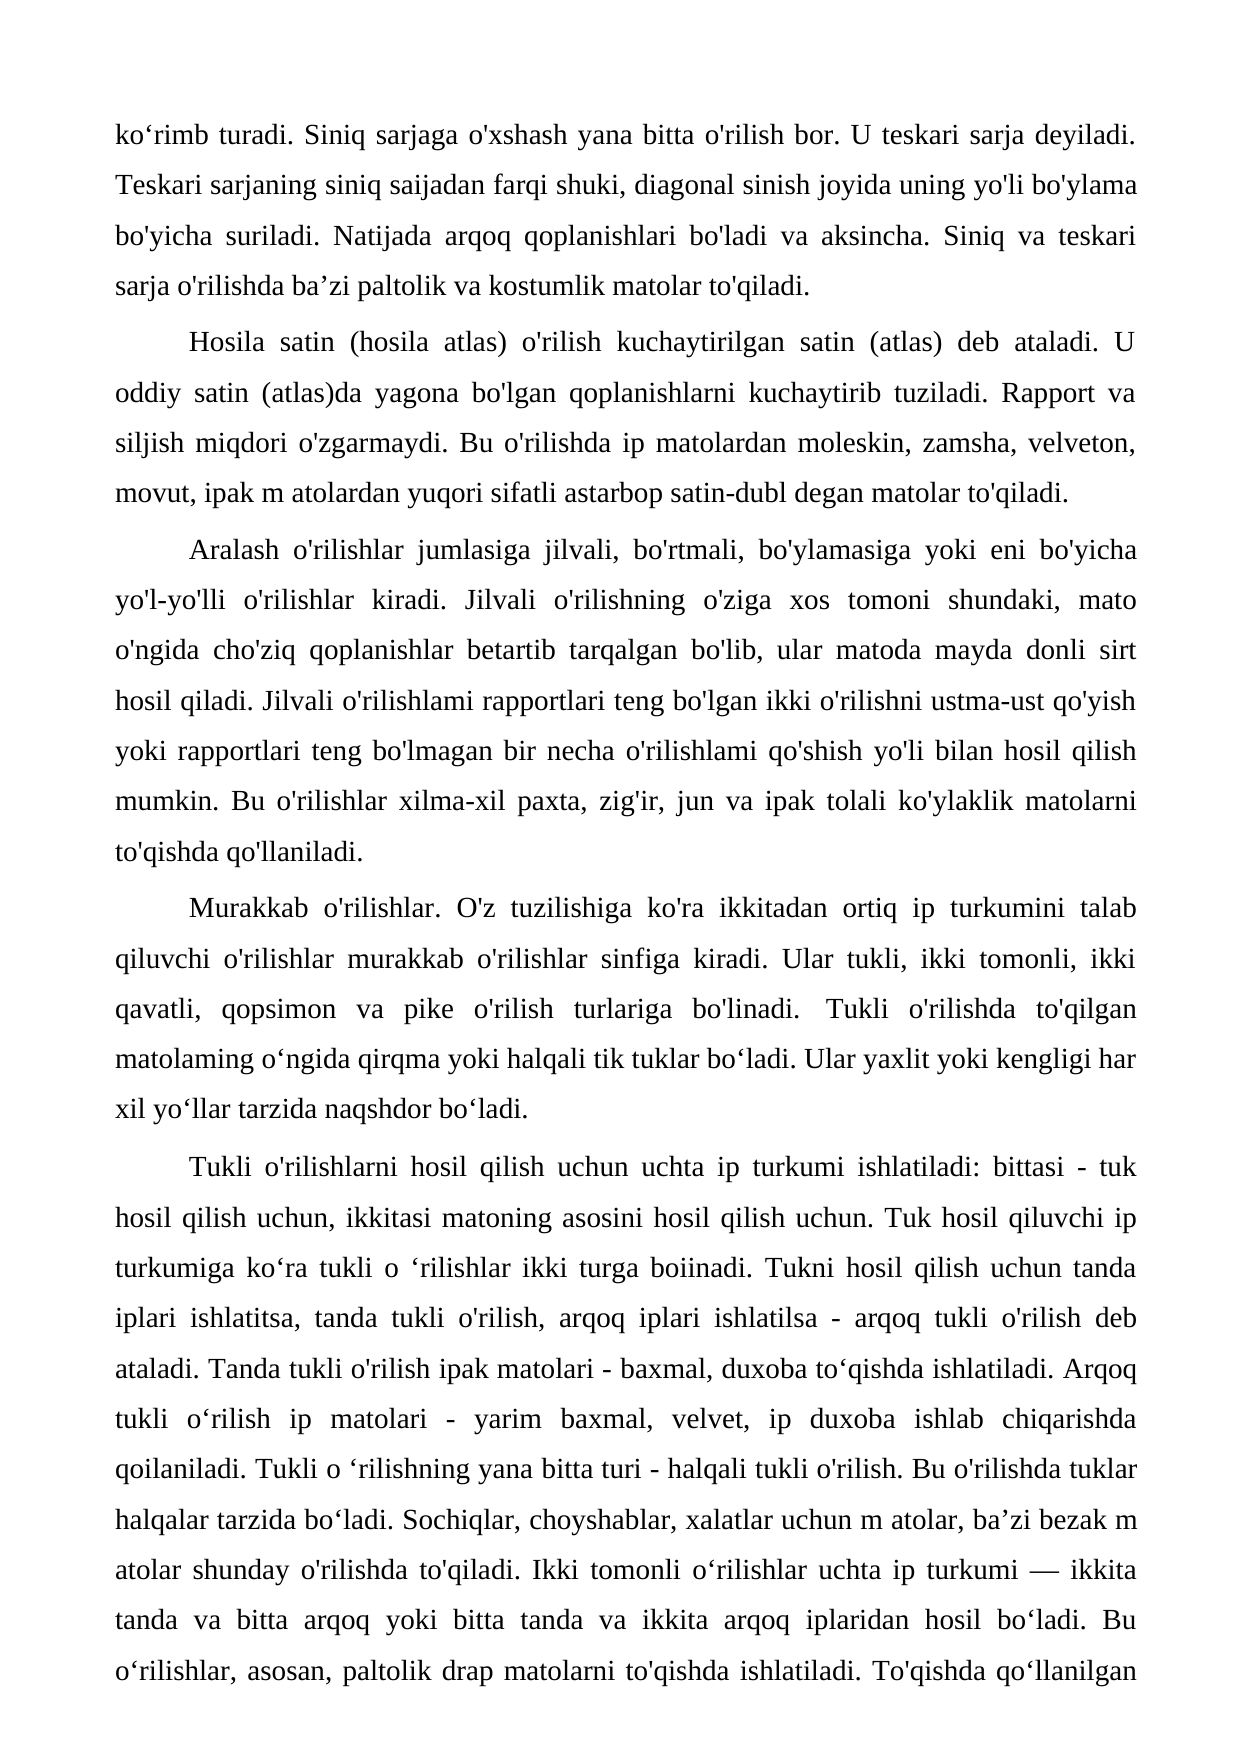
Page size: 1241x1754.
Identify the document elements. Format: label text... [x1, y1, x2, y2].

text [115, 117, 1138, 301]
text Murakkab o'rilishlar. O'z tuzilishiga ko'ra ikkitadan ortiq ip turkumini talab qiluvchi o'rilishlar murakkab o'rilishlar sinfiga kiradi. Ular tukli, ikki tomonli, ikki qavatli, qopsimon va pike o'rilish turlariga bo'linadi. Tukli o'rilishda to'qilgan matolaming o‘ngida qirqma yoki halqali tik tuklar bo‘ladi. Ular yaxlit yoki kengligi har xil yo‘llar tarzida naqshdor bo‘ladi. [115, 890, 1137, 1125]
text Hosila satin (hosila atlas) o'rilish kuchaytirilgan satin (atlas) deb ataladi. U oddiy satin (atlas)da yagona bo'lgan qoplanishlarni kuchaytirib tuziladi. Rapport va siljish miqdori o'zgarmaydi. Bu o'rilishda ip matolardan moleskin, zamsha, velveton, movut, ipak m atolardan yuqori sifatli astarbop satin-dubl degan matolar to'qiladi. [115, 324, 1137, 509]
text Aralash o'rilishlar jumlasiga jilvali, bo'rtmali, bo'ylamasiga yoki eni bo'yicha yo'l-yo'lli o'rilishlar kiradi. Jilvali o'rilishning o'ziga xos tomoni shundaki, mato o'ngida cho'ziq qoplanishlar betartib tarqalgan bo'lib, ular matoda mayda donli sirt hosil qiladi. Jilvali o'rilishlami rapportlari teng bo'lgan ikki o'rilishni ustma-ust qo'yish yoki rapportlari teng bo'lmagan bir necha o'rilishlami qo'shish yo'li bilan hosil qilish mumkin. Bu o'rilishlar xilma-xil paxta, zig'ir, jun va ipak tolali ko'ylaklik matolarni to'qishda qo'llaniladi. [115, 532, 1138, 867]
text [115, 1149, 1138, 1686]
